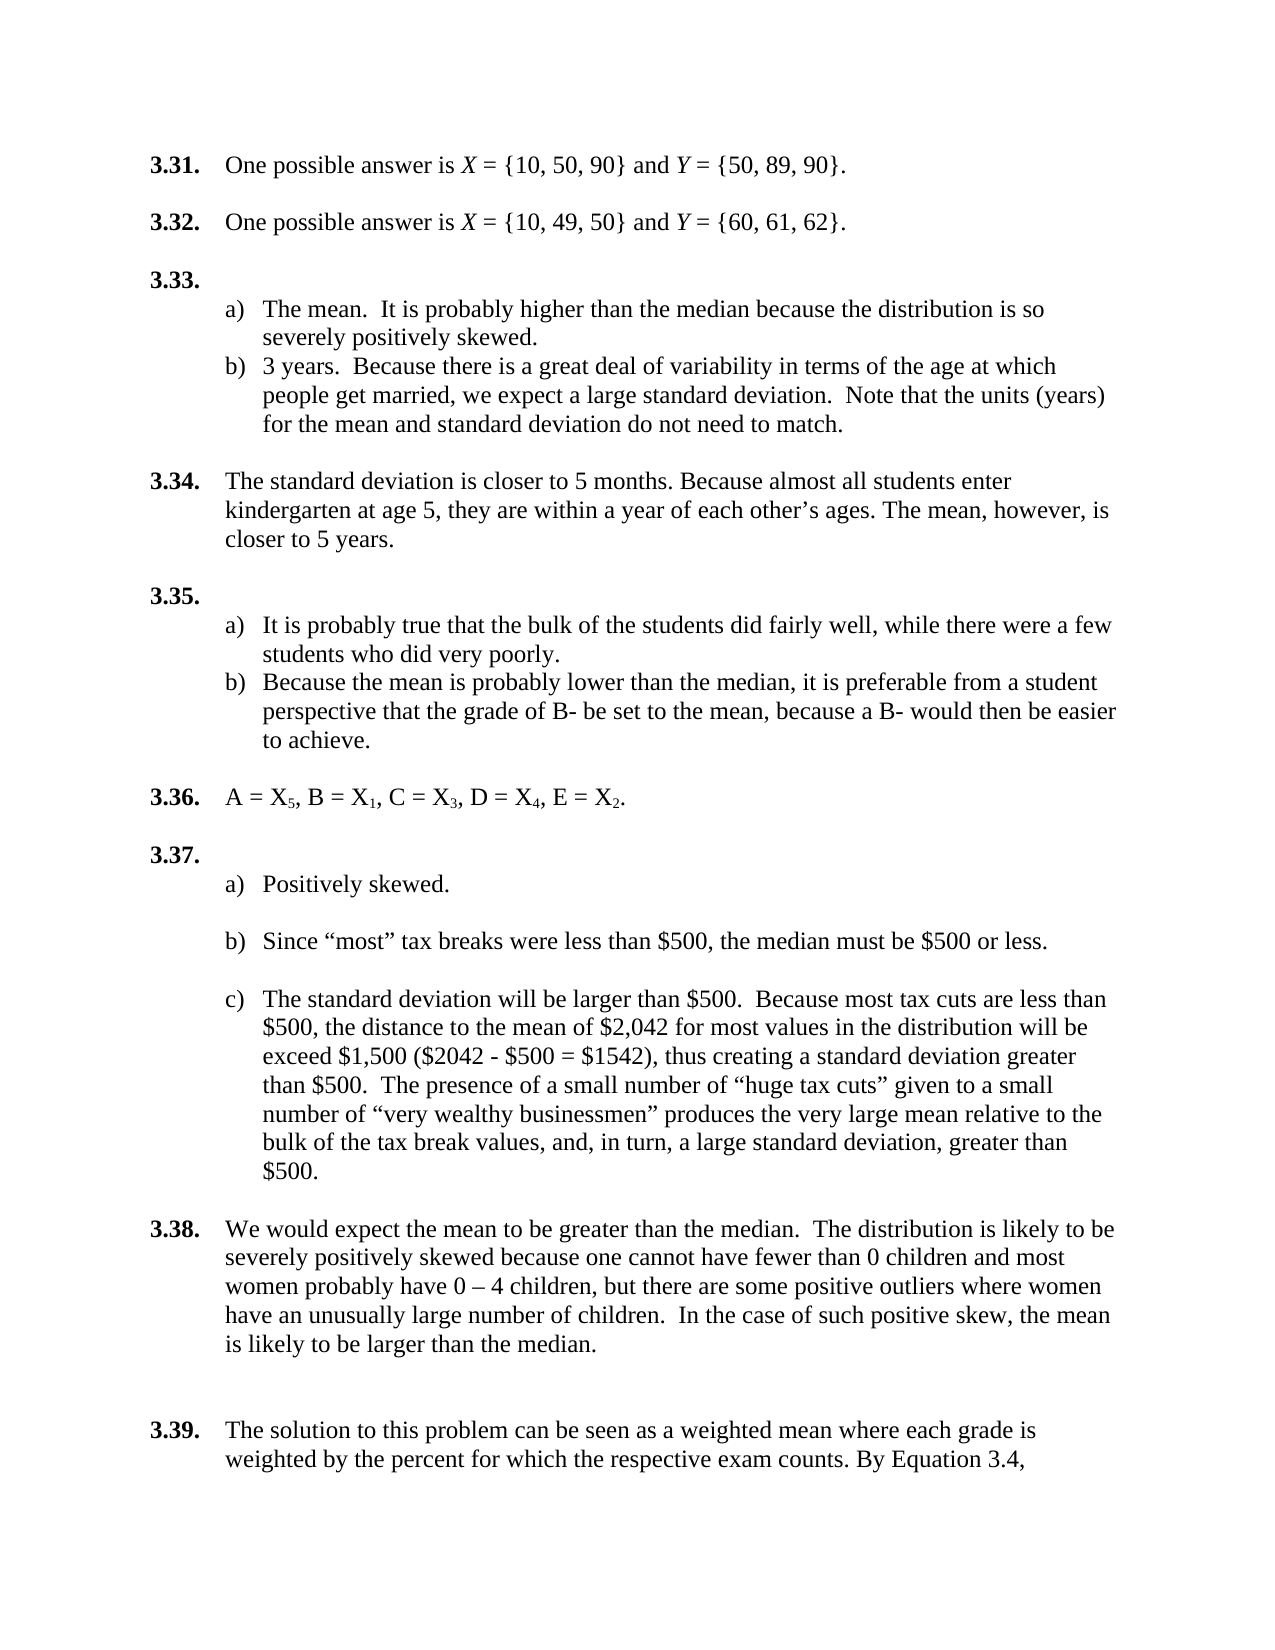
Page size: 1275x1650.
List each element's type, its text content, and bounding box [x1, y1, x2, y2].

list Positively skewed. [225, 869, 1125, 897]
list The mean. It is probably higher than the median because the distribution is so severely positively skewed. [225, 294, 1125, 351]
text 3.31. One possible answer is X = {10, 50, 90} and Y = {50, 89, 90}. [150, 150, 1125, 179]
list The standard deviation will be larger than $500. Because most tax cuts are less than $500, the distance to the mean of $2,042 for most values in the distribution will be exceed $1,500 ($2042 - $500 = $1542), thus creating a standard deviation greater than $500. The presence of a small number of “huge tax cuts” given to a small number of “very wealthy businessmen” produces the very large mean relative to the bulk of the tax break values, and, in turn, a large standard deviation, greater than $500. [225, 984, 1125, 1185]
text 3.38. We would expect the mean to be greater than the median. The distribution is likely to be severely positively skewed because one cannot have fewer than 0 children and most women probably have 0 – 4 children, but there are some positive outliers where women have an unusually large number of children. In the case of such positive skew, the mean is likely to be larger than the median. [150, 1214, 1125, 1357]
list 3 years. Because there is a great deal of variability in terms of the age at which people get married, we expect a large standard deviation. Note that the units (years) for the mean and standard deviation do not need to match. [225, 351, 1125, 437]
text 3.37. [150, 840, 1125, 869]
text 3.33. [150, 265, 1125, 294]
text 3.34. The standard deviation is closer to 5 months. Because almost all students enter kindergarten at age 5, they are within a year of each other’s ages. The mean, however, is closer to 5 years. [150, 466, 1125, 552]
text 3.35. [150, 581, 1125, 610]
list It is probably true that the bulk of the students did fairly well, while there were a few students who did very poorly. [225, 610, 1125, 667]
list Because the mean is probably lower than the median, it is preferable from a student perspective that the grade of B- be set to the mean, because a B- would then be easier to achieve. [225, 667, 1125, 754]
list Since “most” tax breaks were less than $500, the median must be $500 or less. [225, 926, 1125, 955]
text 3.36. A = X5, B = X1, C = X3, D = X4, E = X2. [150, 782, 1125, 811]
text 3.32. One possible answer is X = {10, 49, 50} and Y = {60, 61, 62}. [150, 207, 1125, 236]
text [150, 1415, 1125, 1472]
